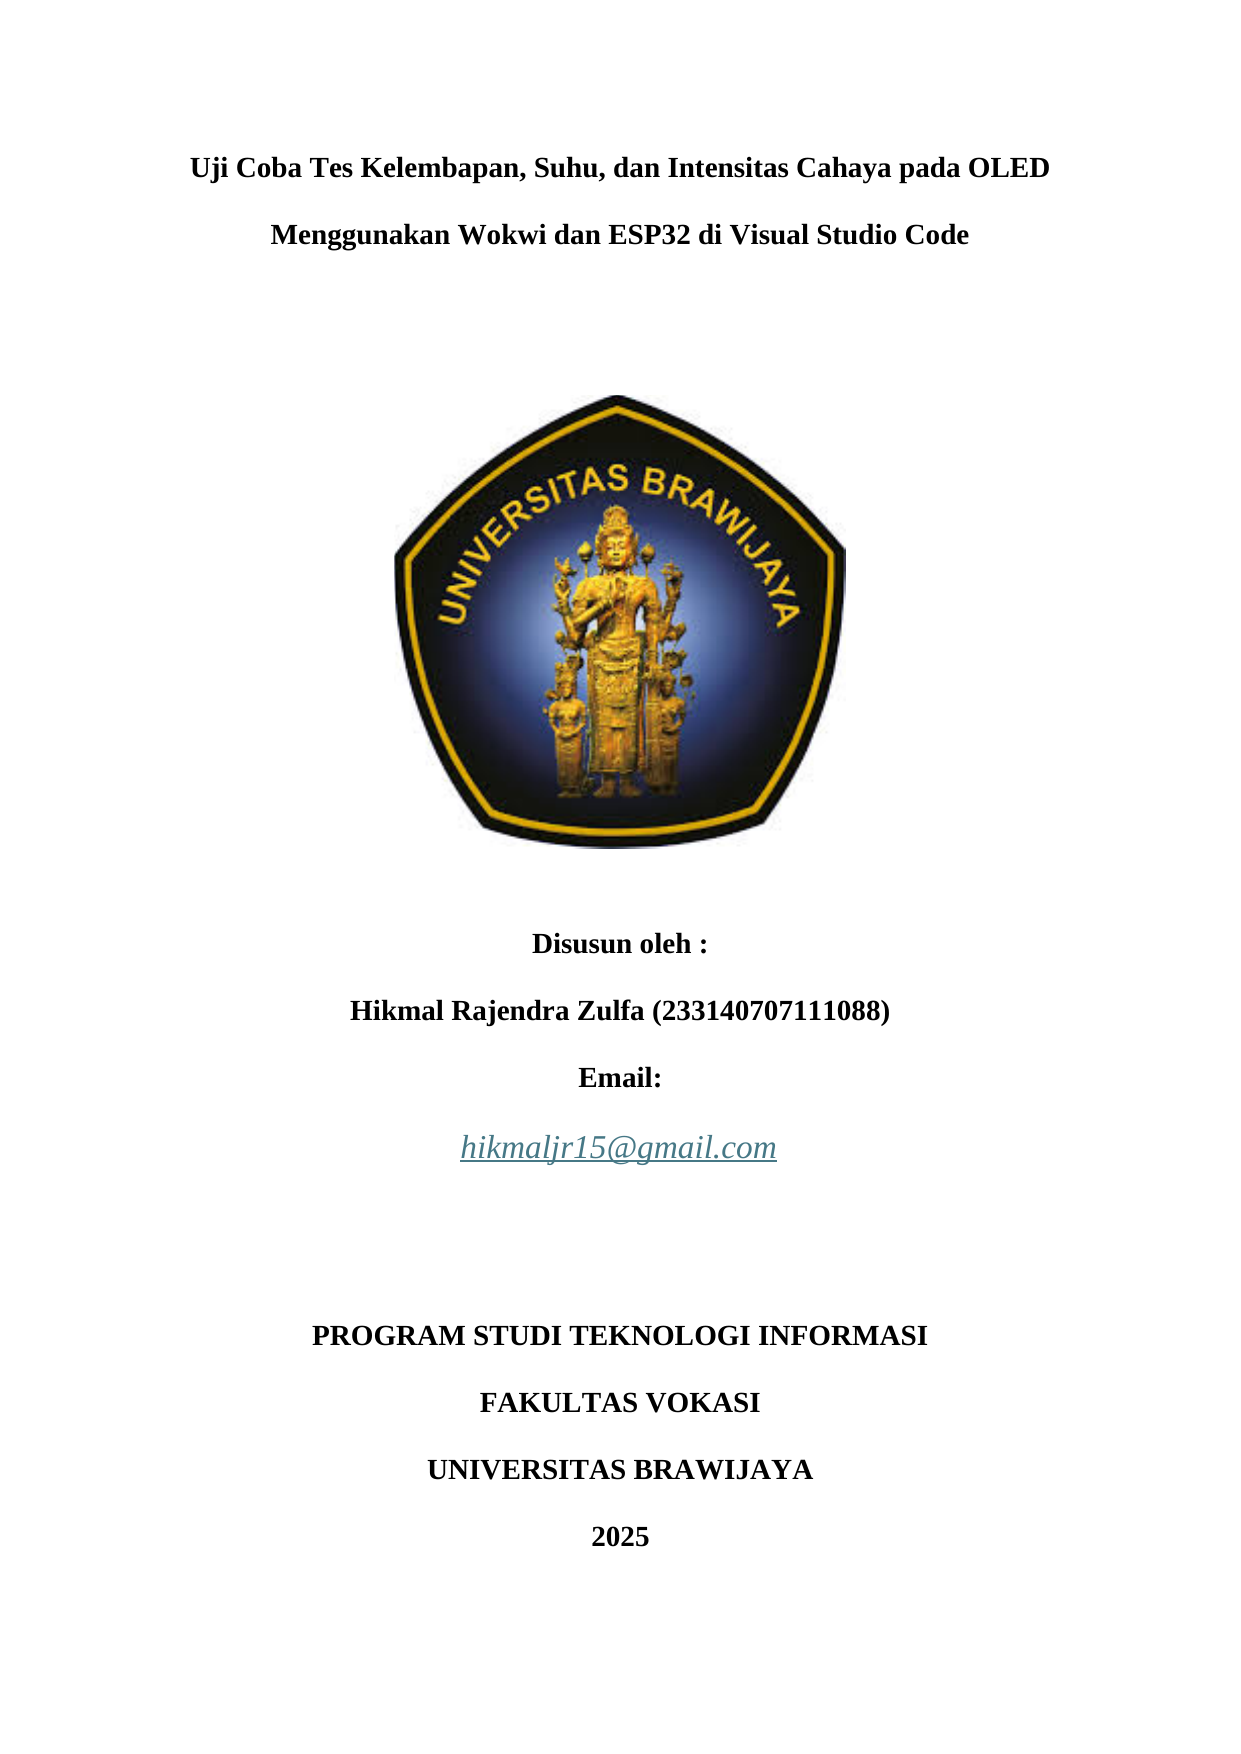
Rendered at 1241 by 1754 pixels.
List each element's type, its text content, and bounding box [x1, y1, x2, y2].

picture [394, 395, 846, 849]
text UNIVERSITAS BRAWIJAYA [150, 1452, 1090, 1485]
text PROGRAM STUDI TEKNOLOGI INFORMASI [150, 1318, 1090, 1351]
text Hikmal Rajendra Zulfa (233140707111088) [150, 993, 1090, 1027]
text Uji Coba Tes Kelembapan, Suhu, dan Intensitas Cahaya pada OLED [150, 150, 1090, 183]
text Menggunakan Wokwi dan ESP32 di Visual Studio Code [150, 217, 1090, 251]
text 2025 [150, 1519, 1090, 1552]
text Disusun oleh : [150, 926, 1090, 960]
text Email: [150, 1060, 1090, 1094]
text FAKULTAS VOKASI [150, 1385, 1090, 1418]
text hikmaljr15@gmail.com [150, 1127, 1090, 1166]
